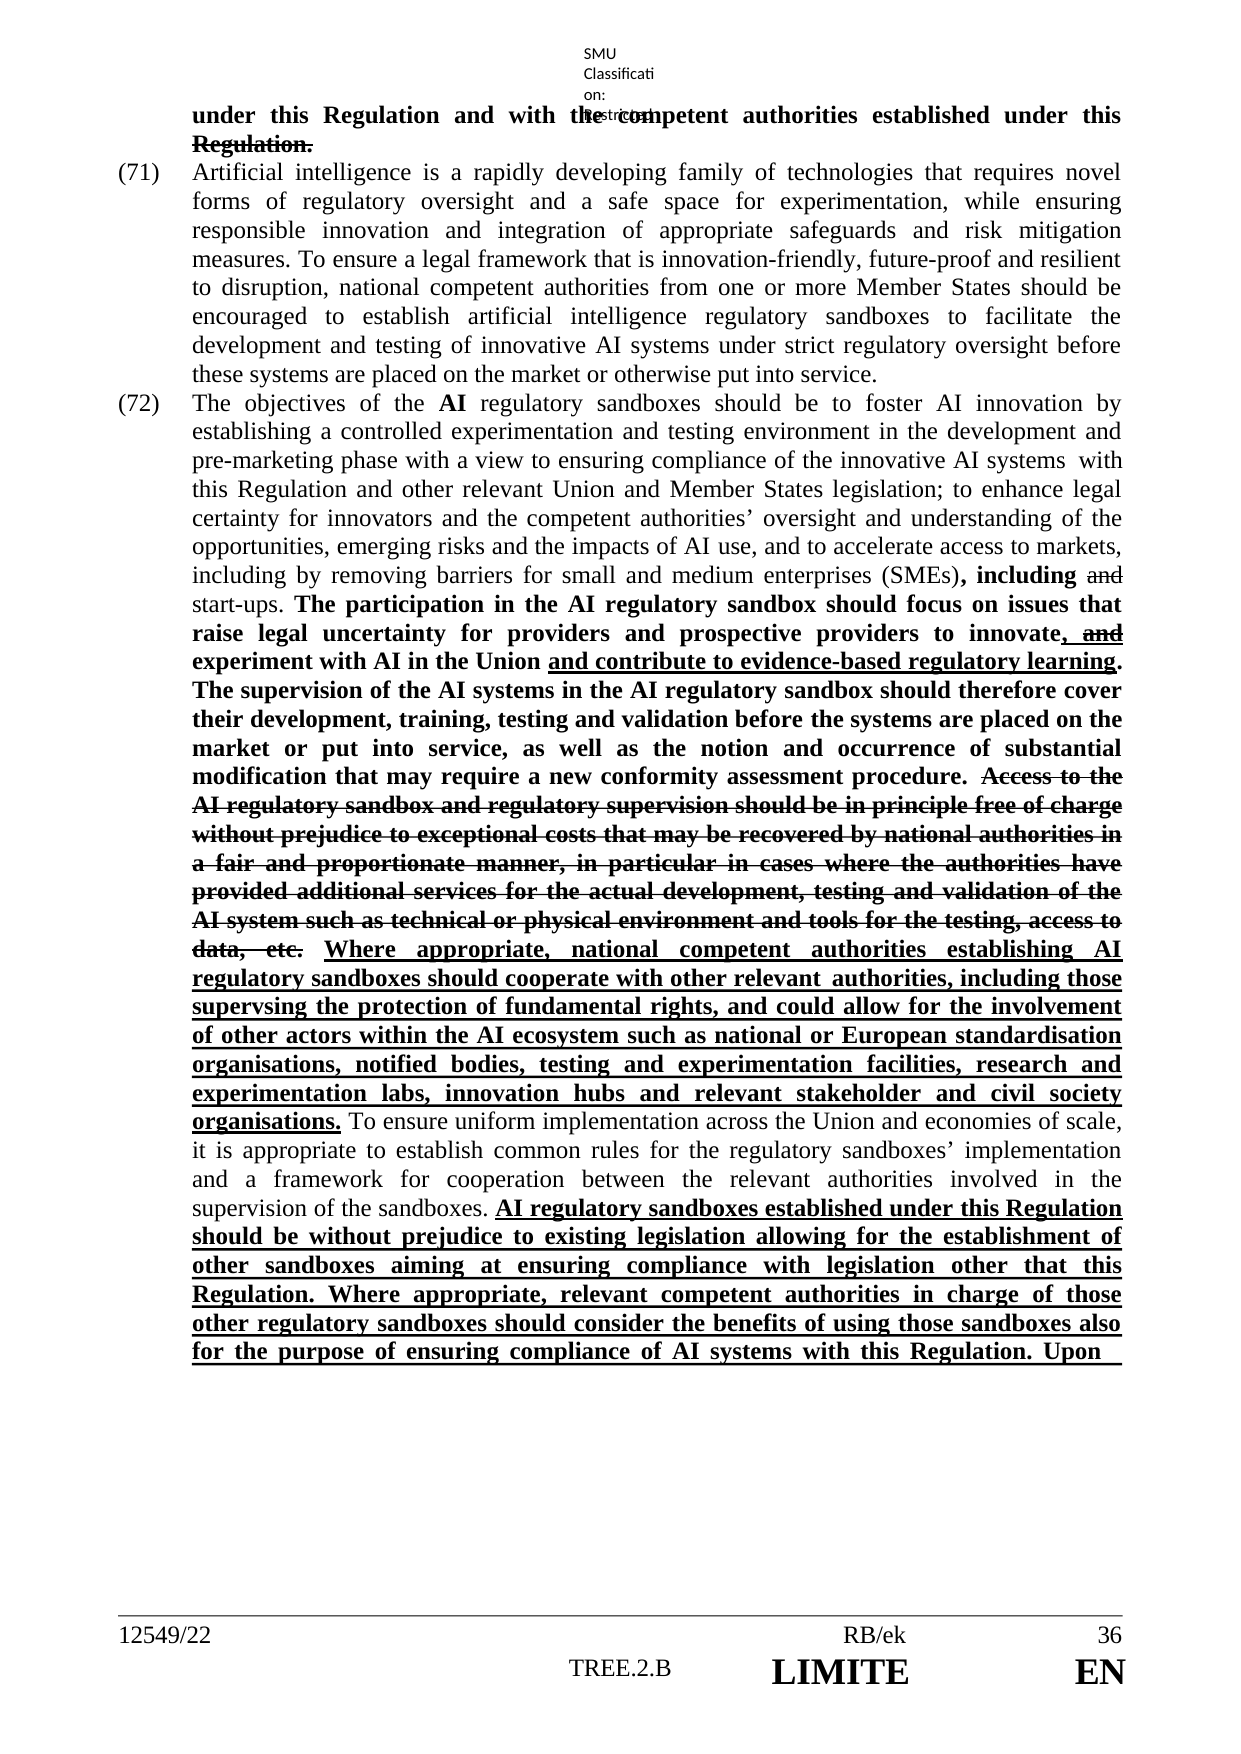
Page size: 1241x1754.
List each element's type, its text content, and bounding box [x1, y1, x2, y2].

list Artificial intelligence is a rapidly developing family of technologies that requires novel forms of regulatory oversight and a safe space for experimentation, while ensuring responsible innovation and integration of appropriate safeguards and risk mitigation measures. To ensure a legal framework that is innovation-friendly, future-proof and resilient to disruption, national competent authorities from one or more Member States should be encouraged to establish artificial intelligence regulatory sandboxes to facilitate the development and testing of innovative AI systems under strict regulatory oversight before these systems are placed on the market or otherwise put into service. [118, 157, 1122, 387]
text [192, 100, 1122, 157]
list The objectives of the AI regulatory sandboxes should be to foster AI innovation by establishing a controlled experimentation and testing environment in the development and pre-marketing phase with a view to ensuring compliance of the innovative AI systems with this Regulation and other relevant Union and Member States legislation; to enhance legal certainty for innovators and the competent authorities’ oversight and understanding of the opportunities, emerging risks and the impacts of AI use, and to accelerate access to markets, including by removing barriers for small and medium enterprises (SMEs), including and start-ups. The participation in the AI regulatory sandbox should focus on issues that raise legal uncertainty for providers and prospective providers to innovate, and experiment with AI in the Union and contribute to evidence-based regulatory learning. The supervision of the AI systems in the AI regulatory sandbox should therefore cover their development, training, testing and validation before the systems are placed on the market or put into service, as well as the notion and occurrence of substantial modification that may require a new conformity assessment procedure. Access to the AI regulatory sandbox and regulatory supervision should be in principle free of charge without prejudice to exceptional costs that may be recovered by national authorities in a fair and proportionate manner, in particular in cases where the authorities have provided additional services for the actual development, testing and validation of the AI system such as technical or physical environment and tools for the testing, access to data, etc. Where appropriate, national competent authorities establishing AI regulatory sandboxes should cooperate with other relevant authorities, including those supervsing the protection of fundamental rights, and could allow for the involvement of other actors within the AI ecosystem such as national or European standardisation organisations, notified bodies, testing and experimentation facilities, research and experimentation labs, innovation hubs and relevant stakeholder and civil society organisations. To ensure uniform implementation across the Union and economies of scale, it is appropriate to establish common rules for the regulatory sandboxes’ implementation and a framework for cooperation between the relevant authorities involved in the supervision of the sandboxes. AI regulatory sandboxes established under this Regulation should be without prejudice to existing legislation allowing for the establishment of other sandboxes aiming at ensuring compliance with legislation other that this Regulation. Where appropriate, relevant competent authorities in charge of those other regulatory sandboxes should consider the benefits of using those sandboxes also for the purpose of ensuring compliance of AI systems with this Regulation. Upon [118, 388, 1123, 1365]
